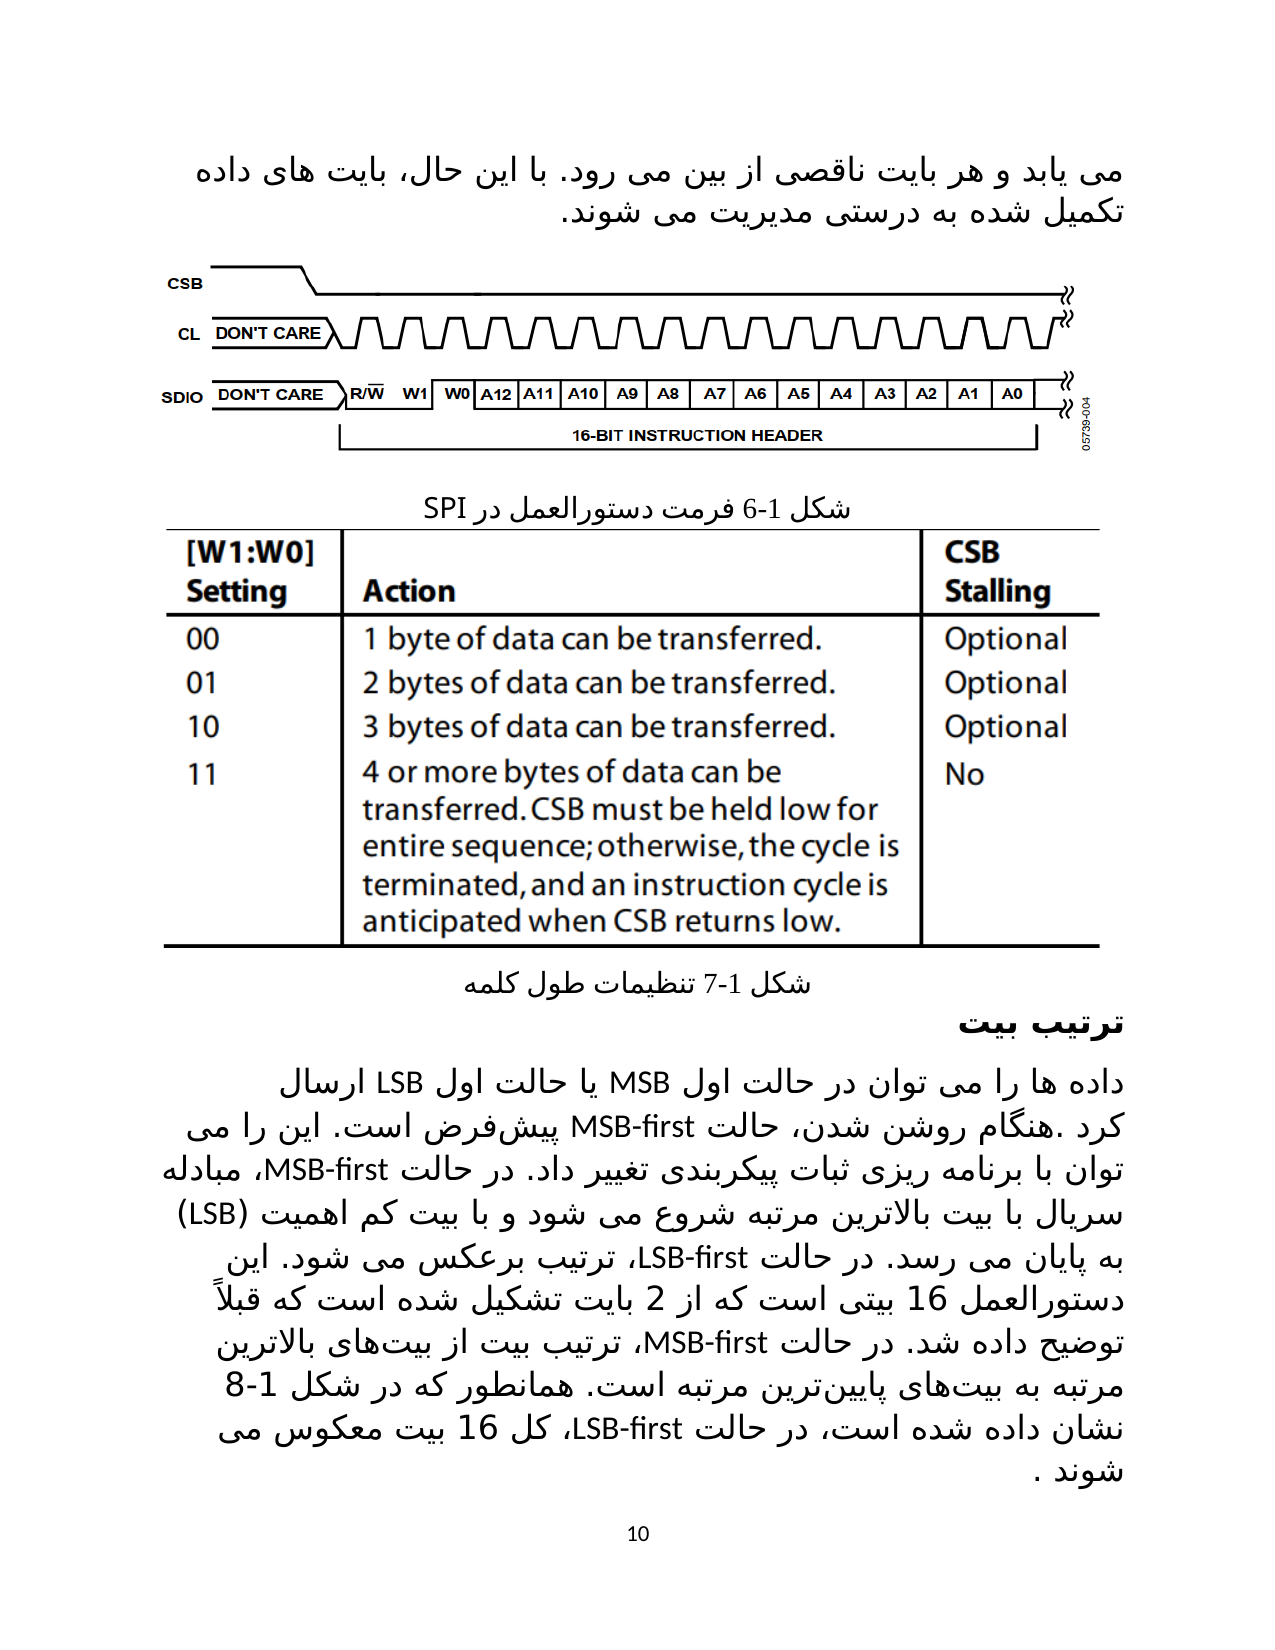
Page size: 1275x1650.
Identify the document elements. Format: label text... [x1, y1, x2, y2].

subtitle شکل 1-7 تنظیمات طول کلمه [150, 966, 1125, 1000]
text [150, 150, 1125, 231]
text ترتیب بیت [150, 1002, 1125, 1041]
picture [150, 250, 1125, 468]
text داده ها را می توان در حالت اول MSB یا حالت اول LSB ارسال کرد .هنگام روشن شدن، حالت MSB-first پیش‌فرض است. این را می توان با برنامه ریزی ثبات پیکربندی تغییر داد. در حالت MSB-first، مبادله سریال با بیت بالاترین مرتبه شروع می شود و با بیت کم اهمیت (LSB) به پایان می رسد. در حالت LSB-first، ترتیب برعکس می شود. این دستورالعمل 16 بیتی است که از 2 بایت تشکیل شده است که قبلاً توضیح داده شد. در حالت MSB-first، ترتیب بیت از بیت‌های بالاترین مرتبه به بیت‌های پایین‌ترین مرتبه است. همانطور که در شکل 1-8 نشان داده شده است، در حالت LSB-first، کل 16 بیت معکوس می شوند . [150, 1061, 1125, 1490]
subtitle شکل 1-6 فرمت دستورالعمل در SPI [150, 487, 1125, 527]
picture [159, 529, 1116, 948]
